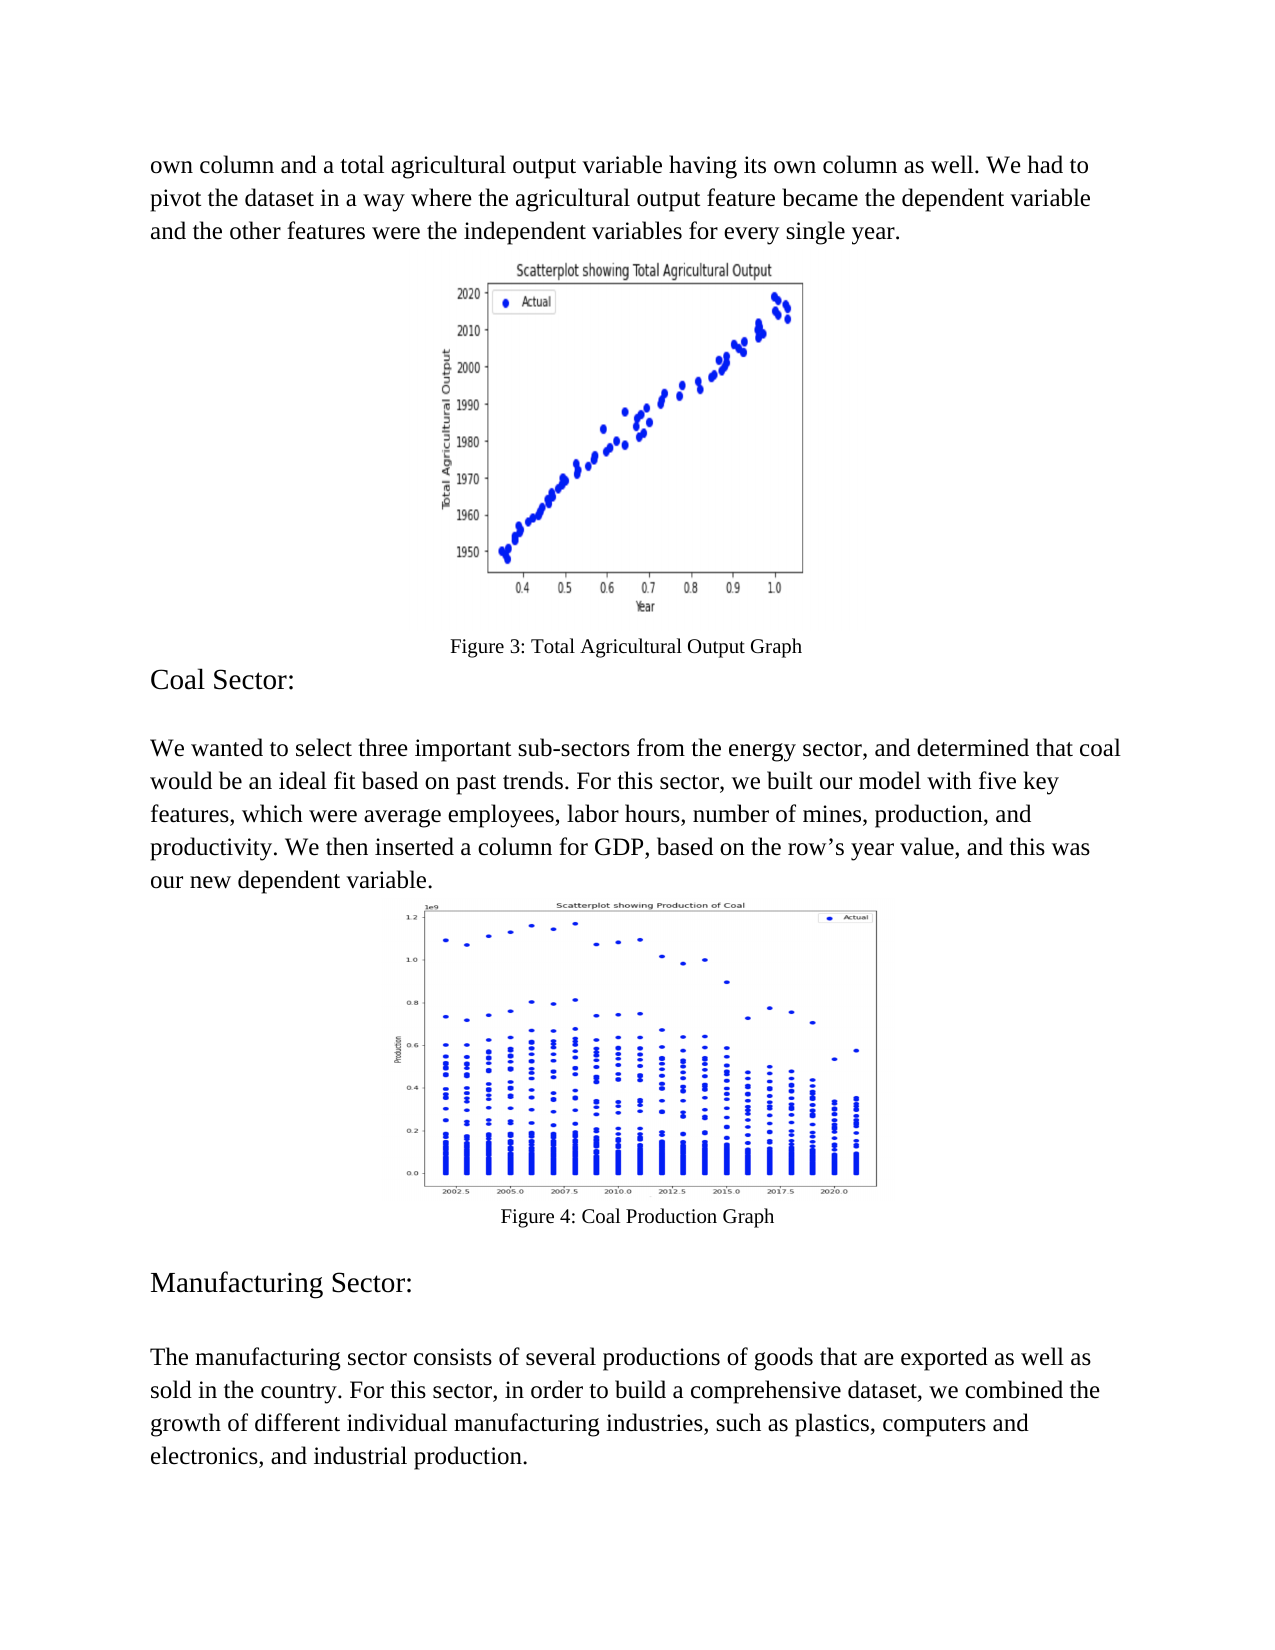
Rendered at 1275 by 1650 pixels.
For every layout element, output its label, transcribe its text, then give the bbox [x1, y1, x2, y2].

text Manufacturing Sector: [150, 1265, 1125, 1298]
text Coal Sector: [150, 662, 1125, 695]
text Figure 3: Total Agricultural Output Graph [150, 634, 1125, 658]
picture [402, 249, 873, 631]
text Figure 4: Coal Production Graph [150, 1204, 1125, 1228]
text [150, 150, 1125, 245]
picture [380, 898, 895, 1201]
text We wanted to select three important sub-sectors from the energy sector, and determined that coal would be an ideal fit based on past trends. For this sector, we built our model with five key features, which were average employees, labor hours, number of mines, production, and productivity. We then inserted a column for GDP, based on the row’s year value, and this was our new dependent variable. [150, 733, 1125, 894]
text The manufacturing sector consists of several productions of goods that are exported as well as sold in the country. For this sector, in order to build a comprehensive dataset, we combined the growth of different individual manufacturing industries, such as plastics, computers and electronics, and industrial production. [150, 1342, 1125, 1470]
